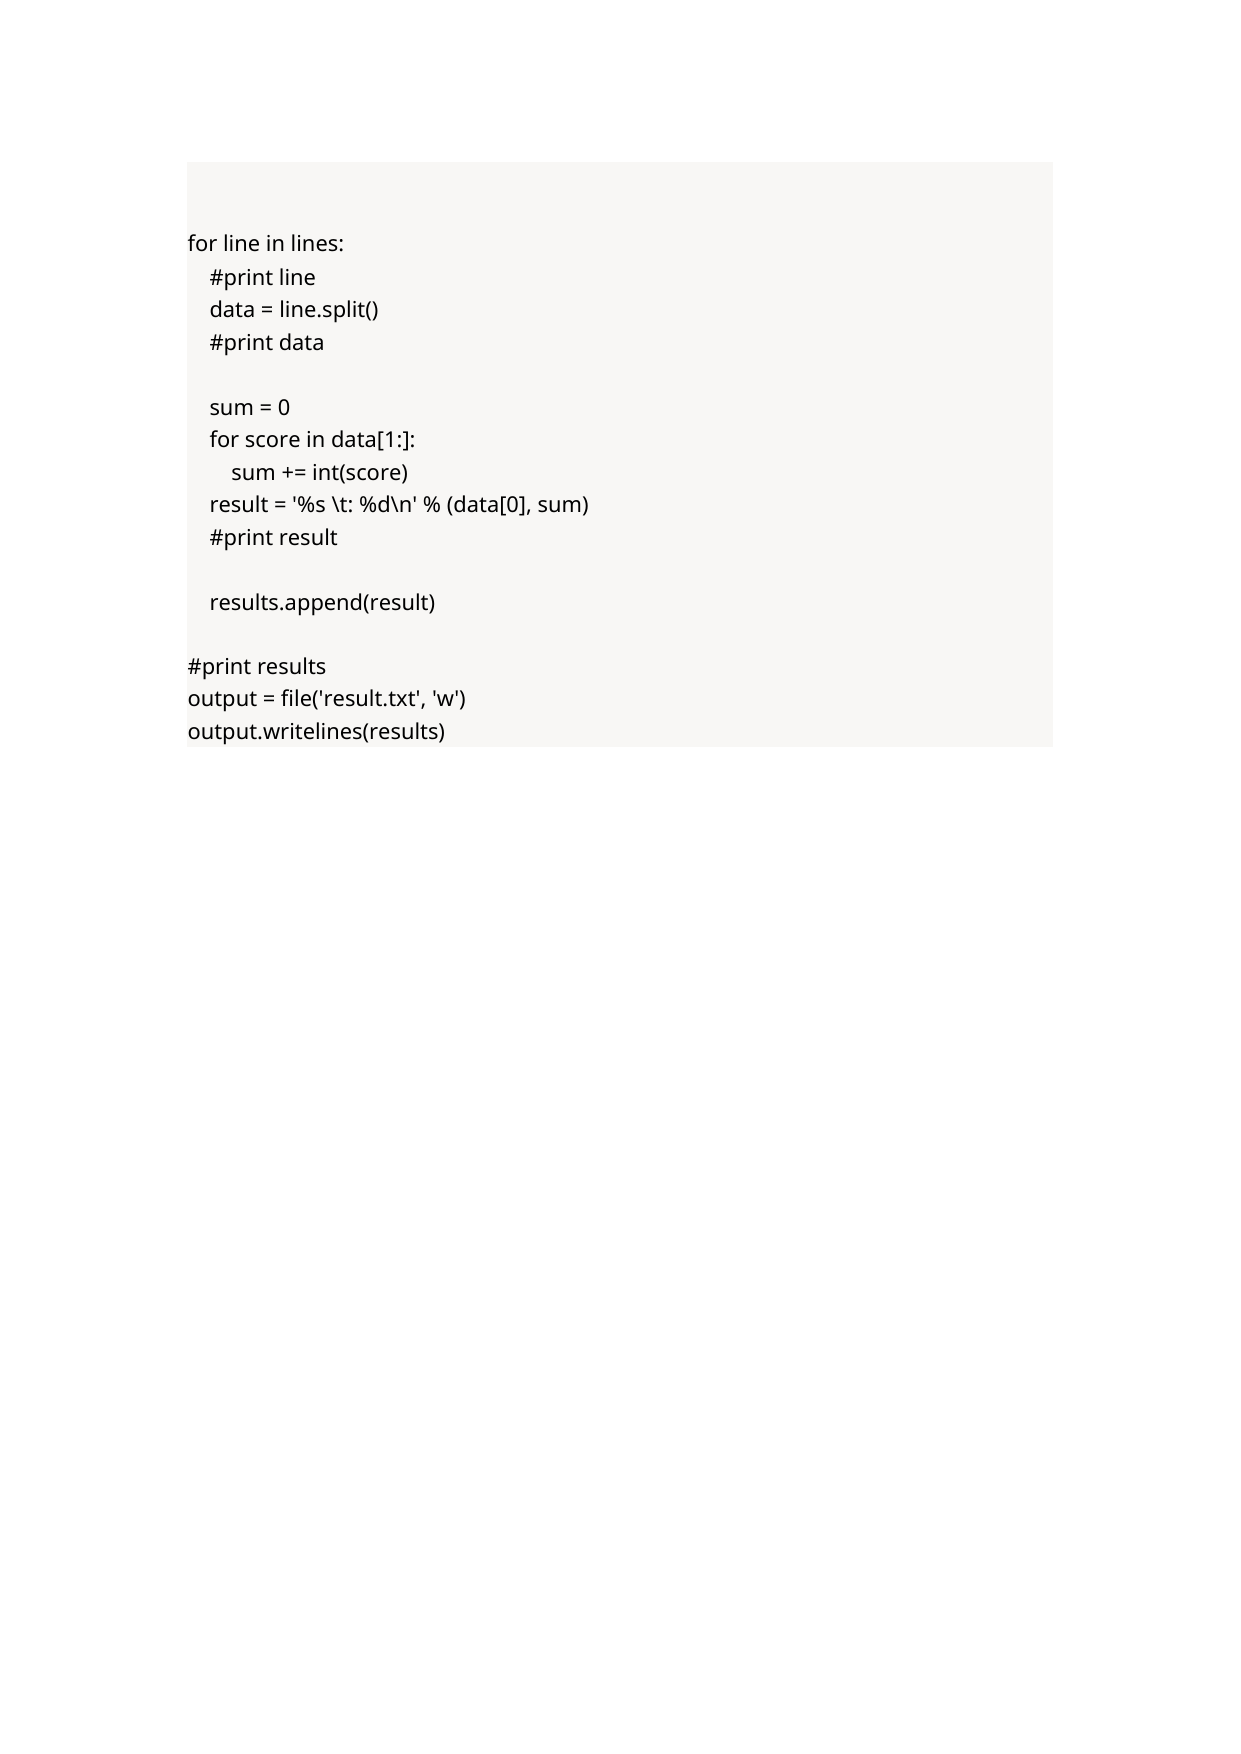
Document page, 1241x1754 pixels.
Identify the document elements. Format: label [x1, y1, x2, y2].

text [187, 162, 1053, 747]
